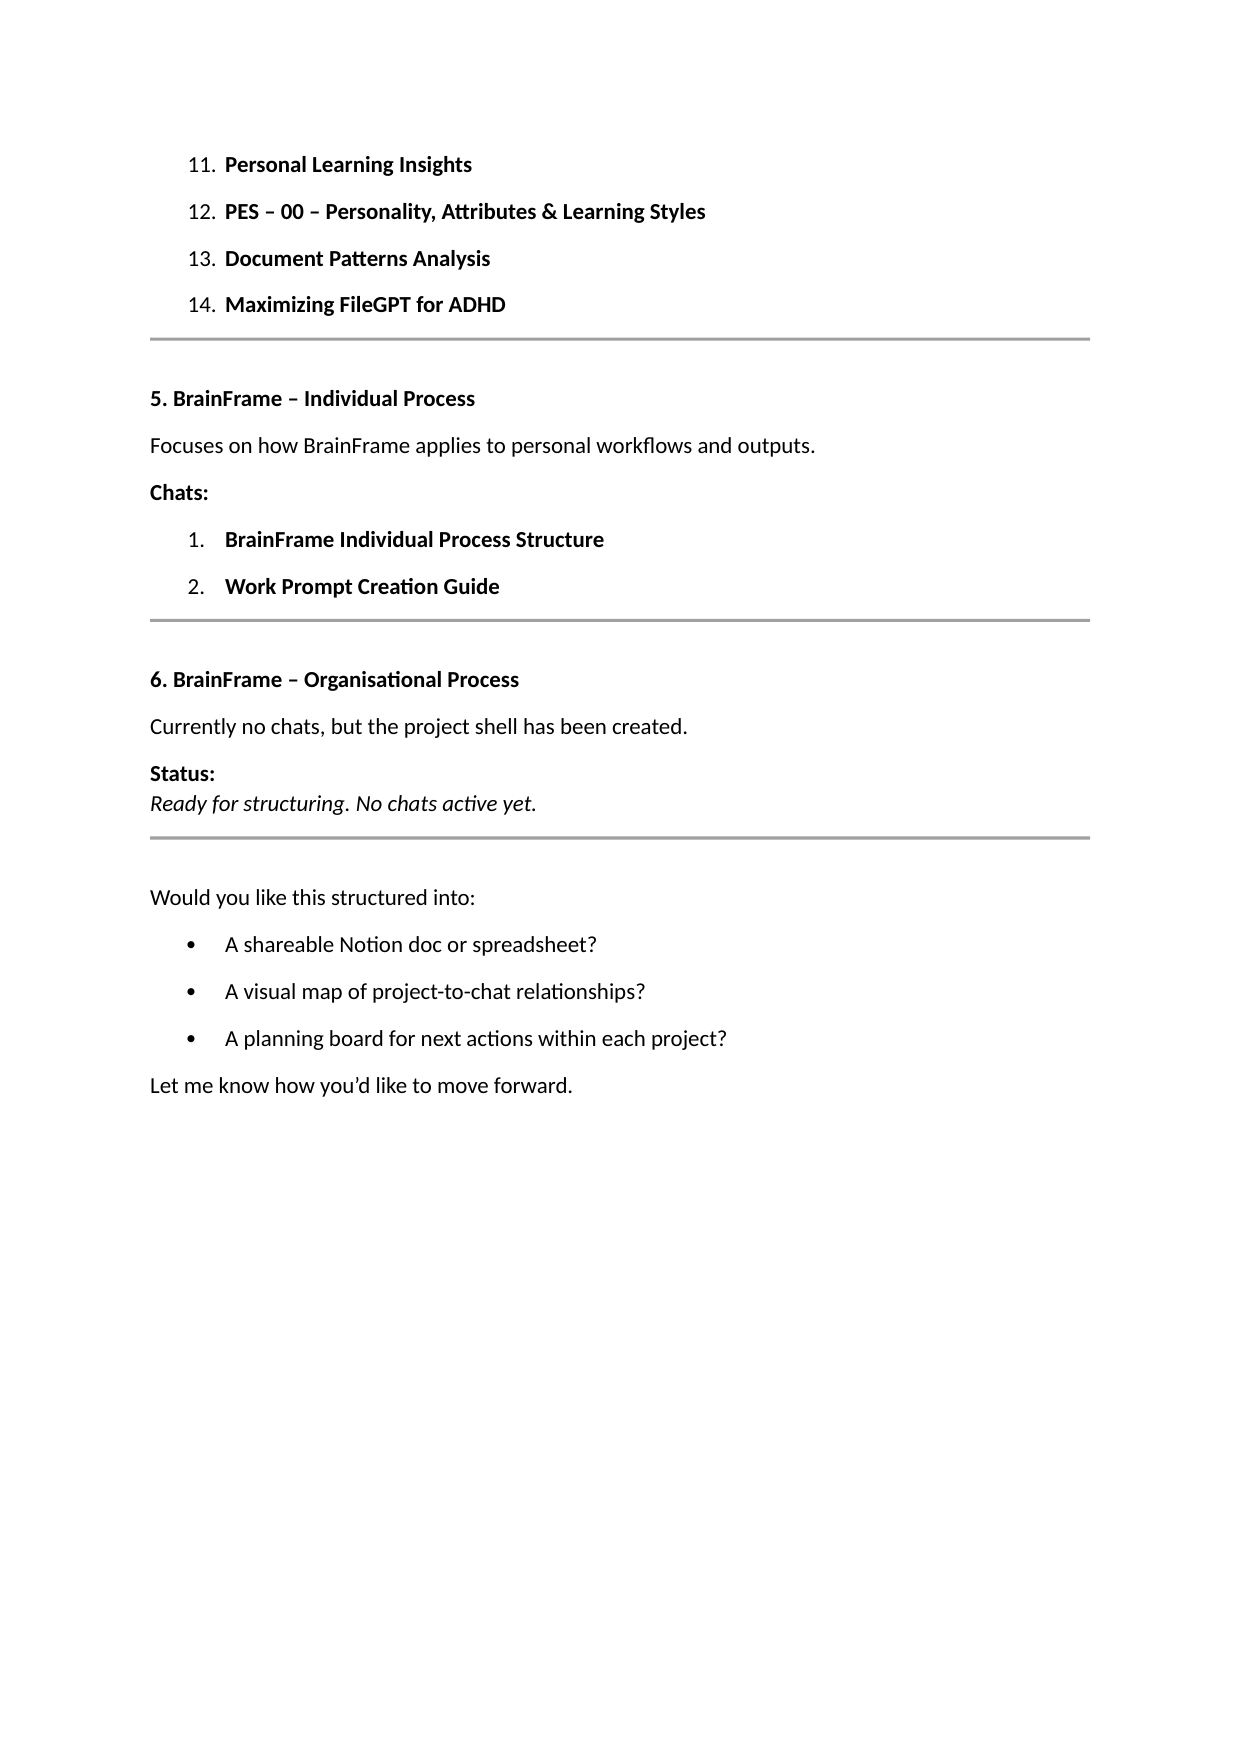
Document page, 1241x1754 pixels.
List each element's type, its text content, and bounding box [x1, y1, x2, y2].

list BrainFrame Individual Process Structure [187, 525, 1090, 553]
list Document Patterns Analysis [187, 244, 1090, 272]
list Personal Learning Insights [187, 150, 1090, 178]
list Maximizing FileGPT for ADHD [187, 291, 1090, 319]
text Let me know how you’d like to move forward. [150, 1071, 1090, 1099]
text Currently no chats, but the project shell has been created. [150, 712, 1090, 741]
text 6. BrainFrame – Organisational Process [150, 666, 1090, 694]
list A planning board for next actions within each project? [187, 1024, 1090, 1052]
text Status: Ready for structuring. No chats active yet. [150, 759, 1090, 818]
text Would you like this structured into: [150, 883, 1090, 911]
text Chats: [150, 478, 1090, 506]
list PES – 00 – Personality, Attributes & Learning Styles [187, 197, 1090, 225]
list A shareable Notion doc or spreadsheet? [187, 930, 1090, 958]
list Work Prompt Creation Guide [187, 572, 1090, 600]
text Focuses on how BrainFrame applies to personal workflows and outputs. [150, 431, 1090, 459]
list A visual map of project-to-chat relationships? [187, 977, 1090, 1005]
text 5. BrainFrame – Individual Process [150, 384, 1090, 412]
